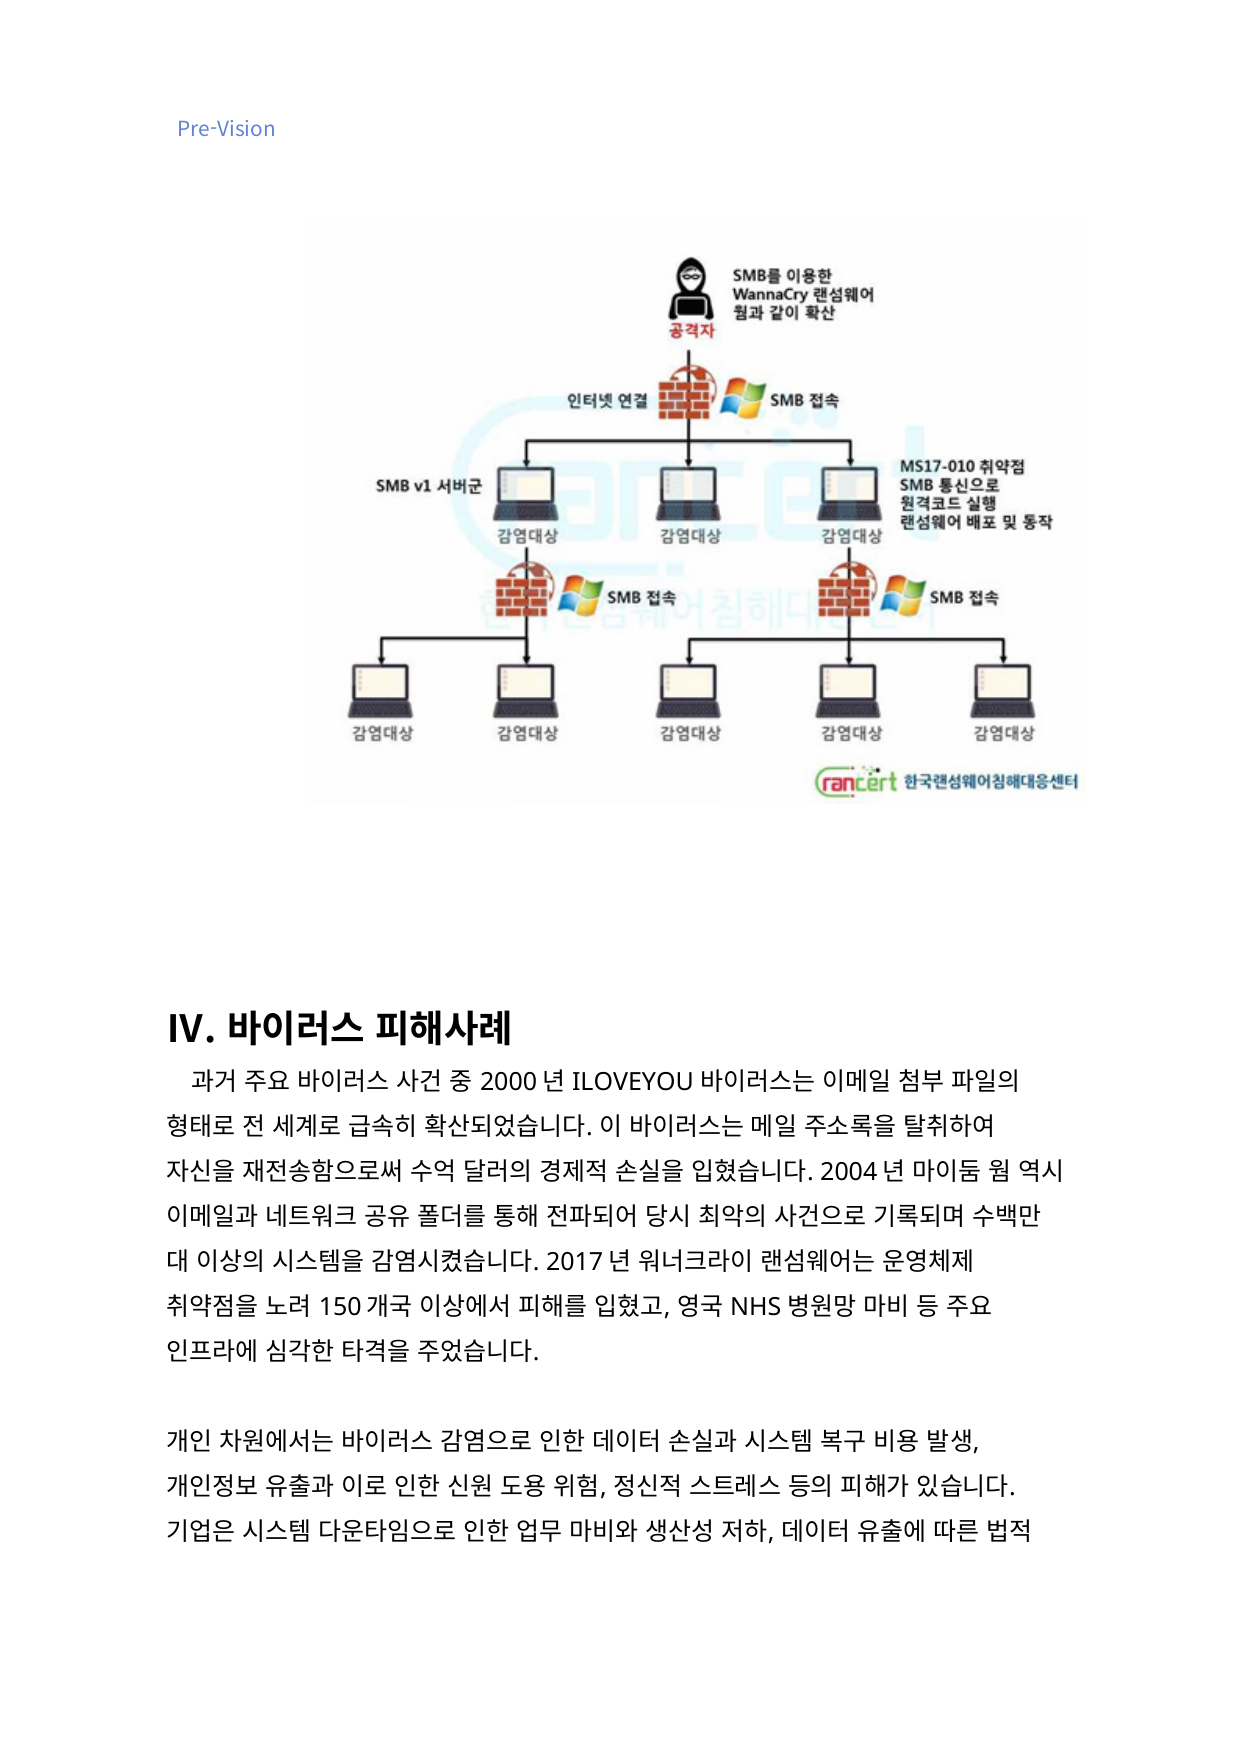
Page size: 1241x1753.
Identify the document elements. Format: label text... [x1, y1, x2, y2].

picture [304, 217, 1086, 804]
text 과거 주요 바이러스 사건 중 2000년 ILOVEYOU 바이러스는 이메일 첨부 파일의 형태로 전 세계로 급속히 확산되었습니다. 이 바이러스는 메일 주소록을 탈취하여 자신을 재전송함으로써 수억 달러의 경제적 손실을 입혔습니다. 2004년 마이둠 웜 역시 이메일과 네트워크 공유 폴더를 통해 전파되어 당시 최악의 사건으로 기록되며 수백만 대 이상의 시스템을 감염시켰습니다. 2017년 워너크라이 랜섬웨어는 운영체제 취약점을 노려 150개국 이상에서 피해를 입혔고, 영국 NHS 병원망 마비 등 주요 인프라에 심각한 타격을 주었습니다. [167, 1053, 1069, 1368]
subtitle Ⅳ. 바이러스 피해사례 [167, 998, 1069, 1053]
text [167, 1413, 1069, 1548]
